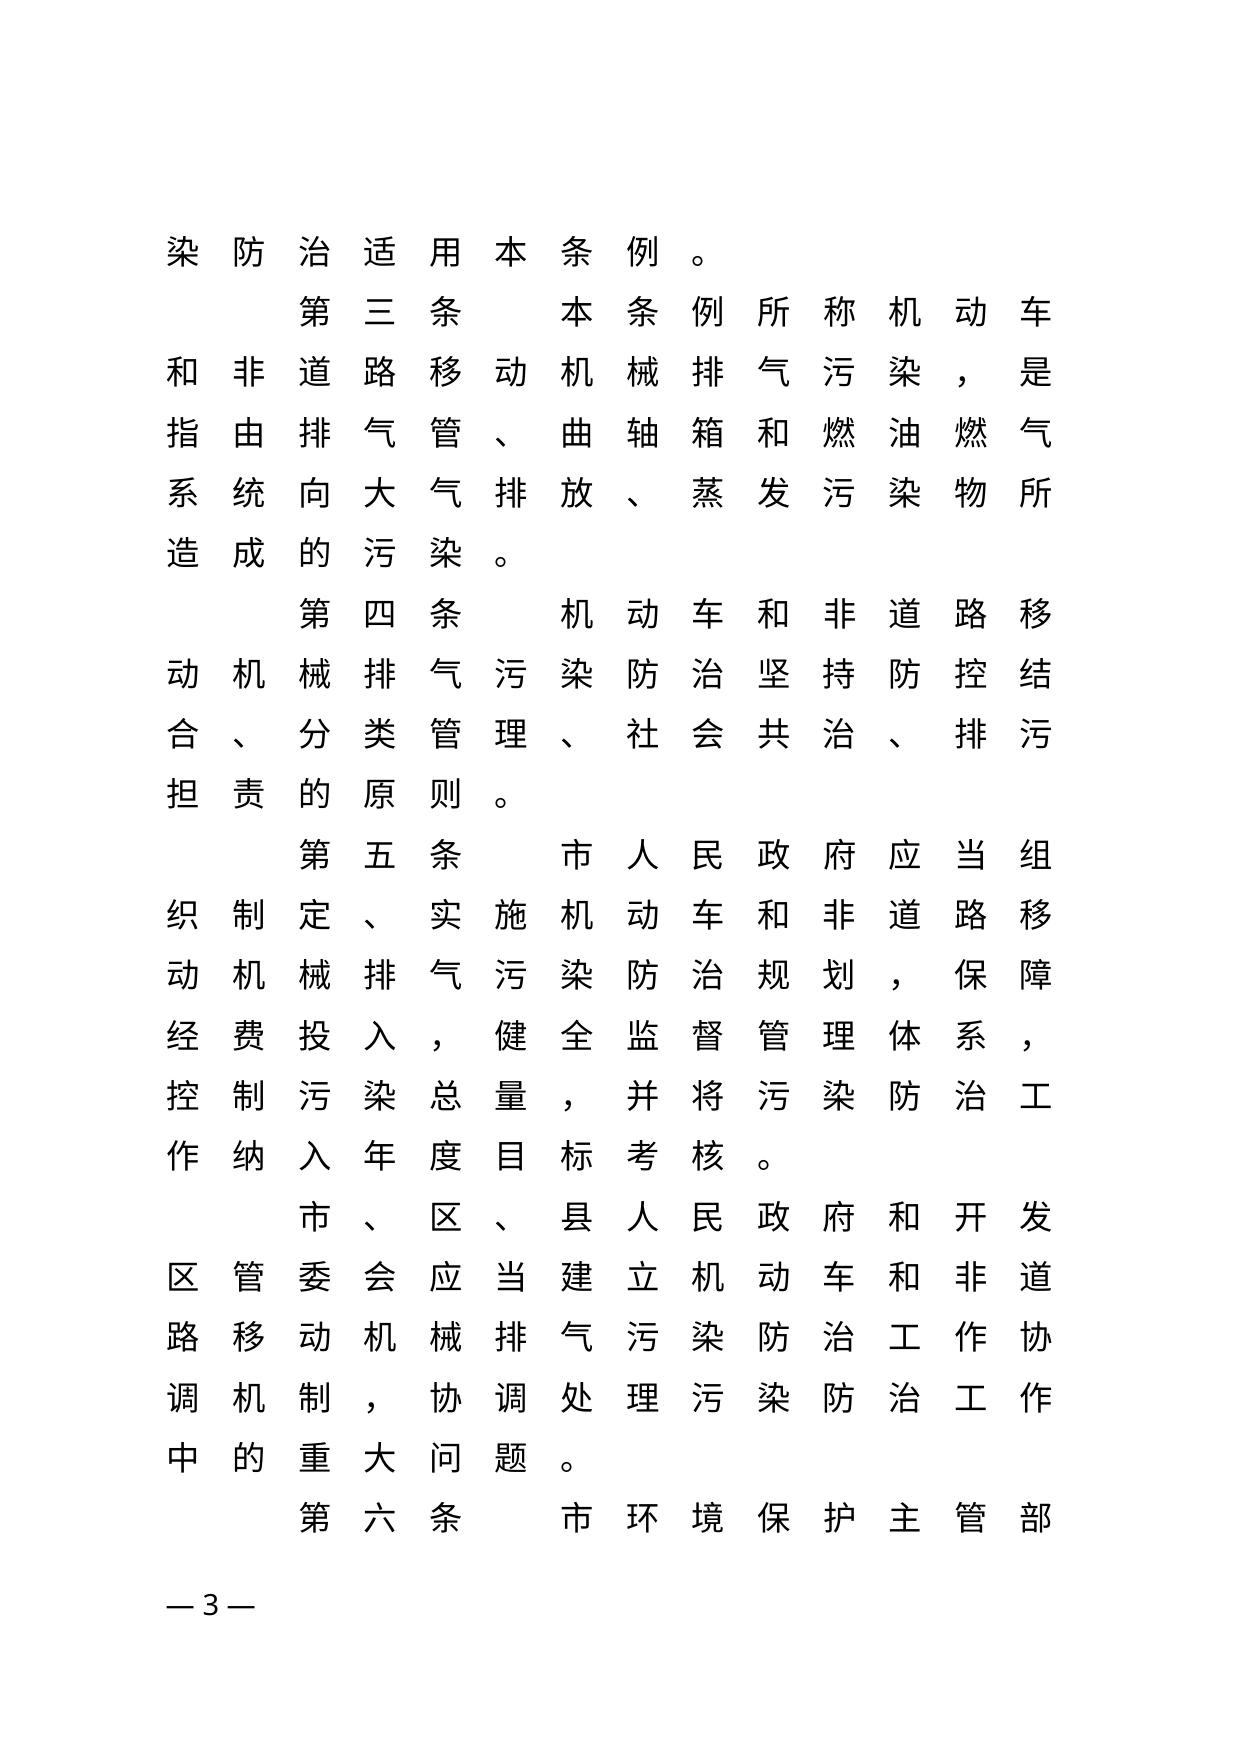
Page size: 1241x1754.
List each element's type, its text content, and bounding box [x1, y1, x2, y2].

text 第三条 本条例所称机动车和非道路移动机械排气污染，是指由排气管、曲轴箱和燃油燃气系统向大气排放、蒸发污染物所造成的污染。 [167, 280, 1085, 581]
text 市、区、县人民政府和开发区管委会应当建立机动车和非道路移动机械排气污染防治工作协调机制，协调处理污染防治工作中的重大问题。 [167, 1184, 1085, 1486]
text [167, 1486, 1085, 1546]
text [167, 219, 1085, 280]
text 第五条 市人民政府应当组织制定、实施机动车和非道路移动机械排气污染防治规划，保障经费投入，健全监督管理体系，控制污染总量，并将污染防治工作纳入年度目标考核。 [167, 822, 1085, 1184]
text 第四条 机动车和非道路移动机械排气污染防治坚持防控结合、分类管理、社会共治、排污担责的原则。 [167, 581, 1085, 822]
